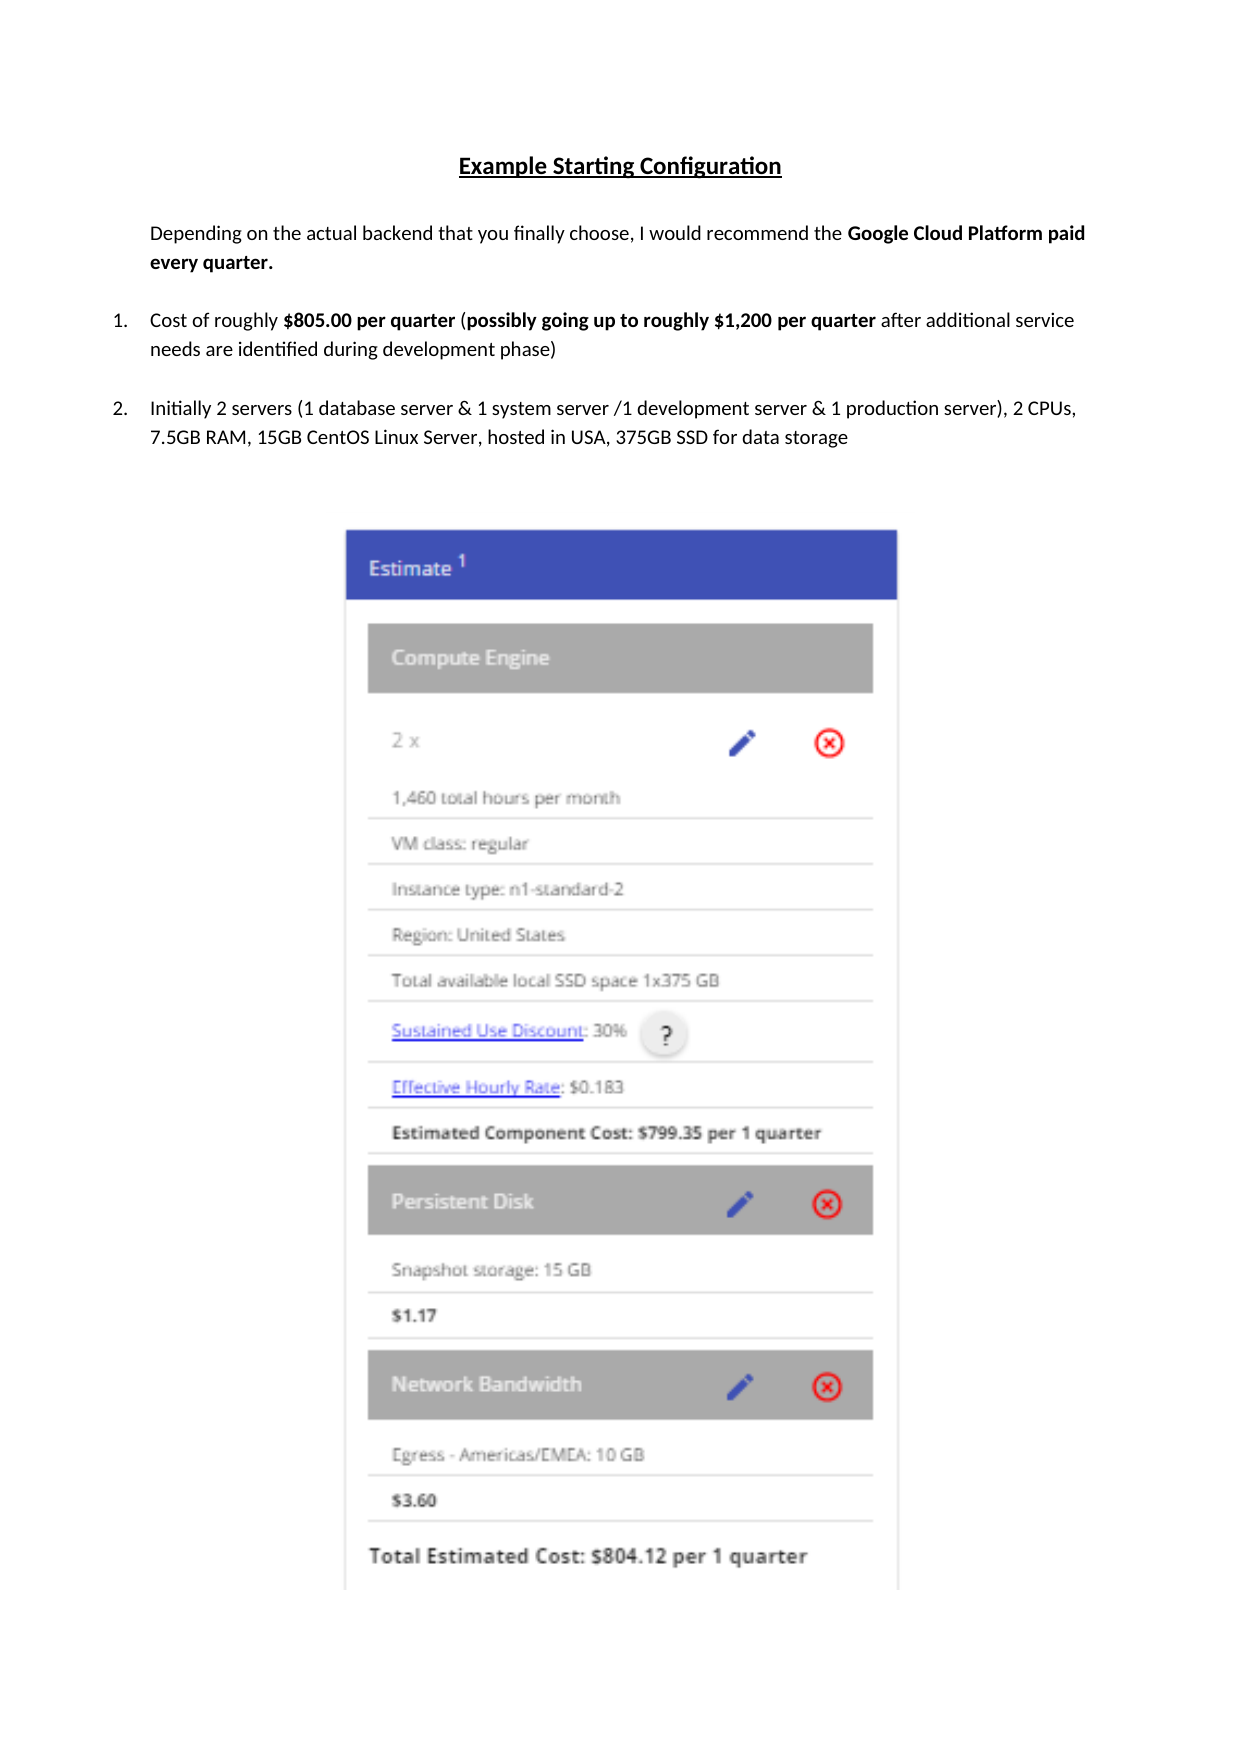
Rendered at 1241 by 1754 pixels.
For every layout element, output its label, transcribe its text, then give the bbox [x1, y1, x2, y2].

text Example Starting Configuration [150, 150, 1090, 181]
list Cost of roughly $805.00 per quarter (possibly going up to roughly $1,200 per quarter after additional service needs are identified during development phase) [112, 307, 1090, 362]
text Depending on the actual backend that you finally choose, I would recommend the Google Cloud Platform paid every quarter. [150, 220, 1090, 274]
list Initially 2 servers (1 database server & 1 system server /1 development server & 1 production server), 2 CPUs, 7.5GB RAM, 15GB CentOS Linux Server, hosted in USA, 375GB SSD for data storage [112, 395, 1090, 449]
picture [325, 511, 915, 1590]
